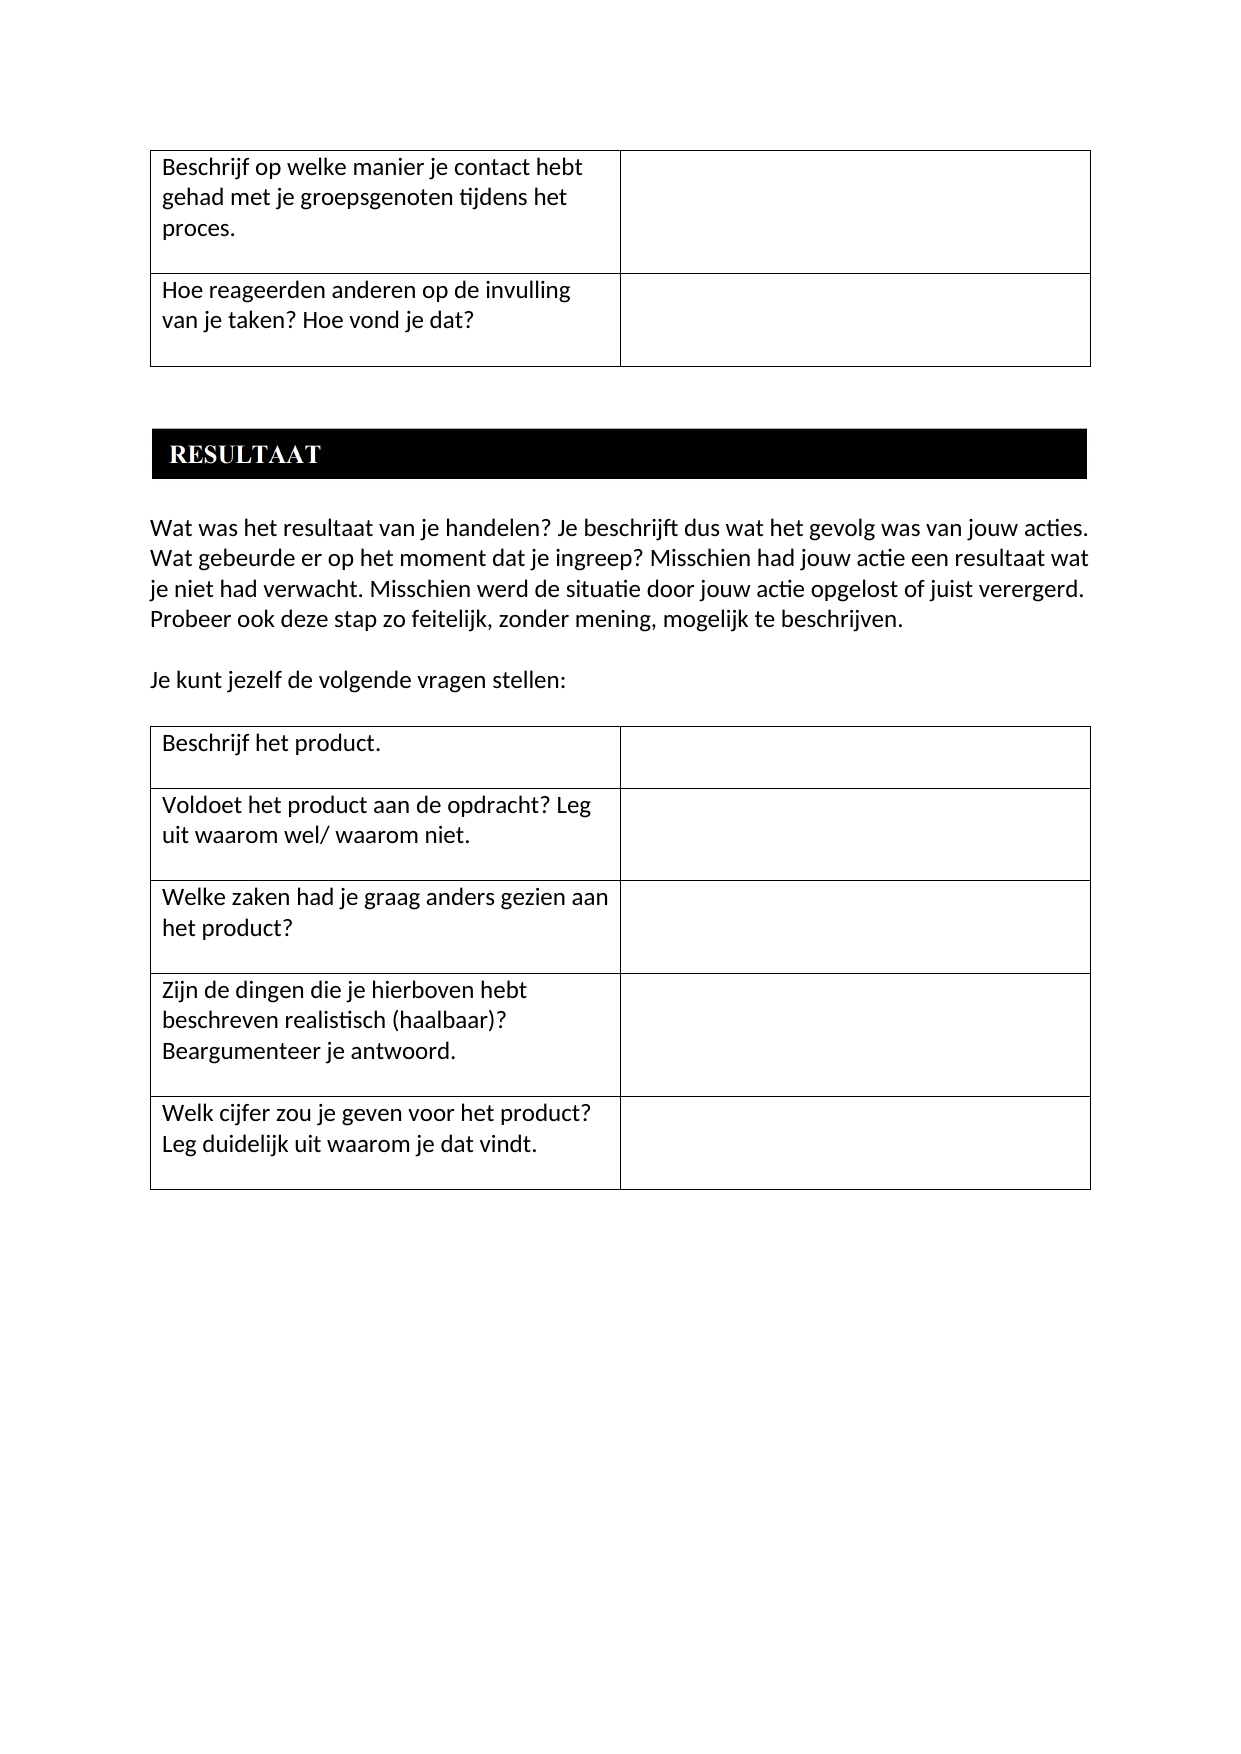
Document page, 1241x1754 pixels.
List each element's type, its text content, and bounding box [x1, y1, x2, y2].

text Wat was het resultaat van je handelen? Je beschrijft dus wat het gevolg was van jouw acties. [150, 512, 1090, 543]
table_header Beschrijf het product. [151, 727, 620, 788]
text Wat gebeurde er op het moment dat je ingreep? Misschien had jouw actie een resultaat wat je niet had verwacht. Misschien werd de situatie door jouw actie opgelost of juist verergerd. [150, 543, 1090, 604]
table_cell Beschrijf op welke manier je contact hebt gehad met je groepsgenoten tijdens het proces. [151, 151, 620, 273]
table_cell Zijn de dingen die je hierboven hebt beschreven realistisch (haalbaar)? Beargumenteer je antwoord. [151, 974, 620, 1096]
table_cell [621, 881, 1090, 973]
table_cell [621, 1097, 1090, 1189]
picture [150, 427, 1091, 482]
table_cell [621, 151, 1090, 273]
text Je kunt jezelf de volgende vragen stellen: [150, 665, 1090, 695]
table_cell Hoe reageerden anderen op de invulling van je taken? Hoe vond je dat? [151, 274, 620, 366]
table_cell [621, 974, 1090, 1096]
table_cell Welk cijfer zou je geven voor het product? Leg duidelijk uit waarom je dat vindt. [151, 1097, 620, 1189]
table_cell Voldoet het product aan de opdracht? Leg uit waarom wel/ waarom niet. [151, 789, 620, 880]
table_header [621, 727, 1090, 788]
table_cell Welke zaken had je graag anders gezien aan het product? [151, 881, 620, 973]
text Probeer ook deze stap zo feitelijk, zonder mening, mogelijk te beschrijven. [150, 604, 1090, 634]
table_cell [621, 789, 1090, 880]
table_cell [621, 274, 1090, 366]
